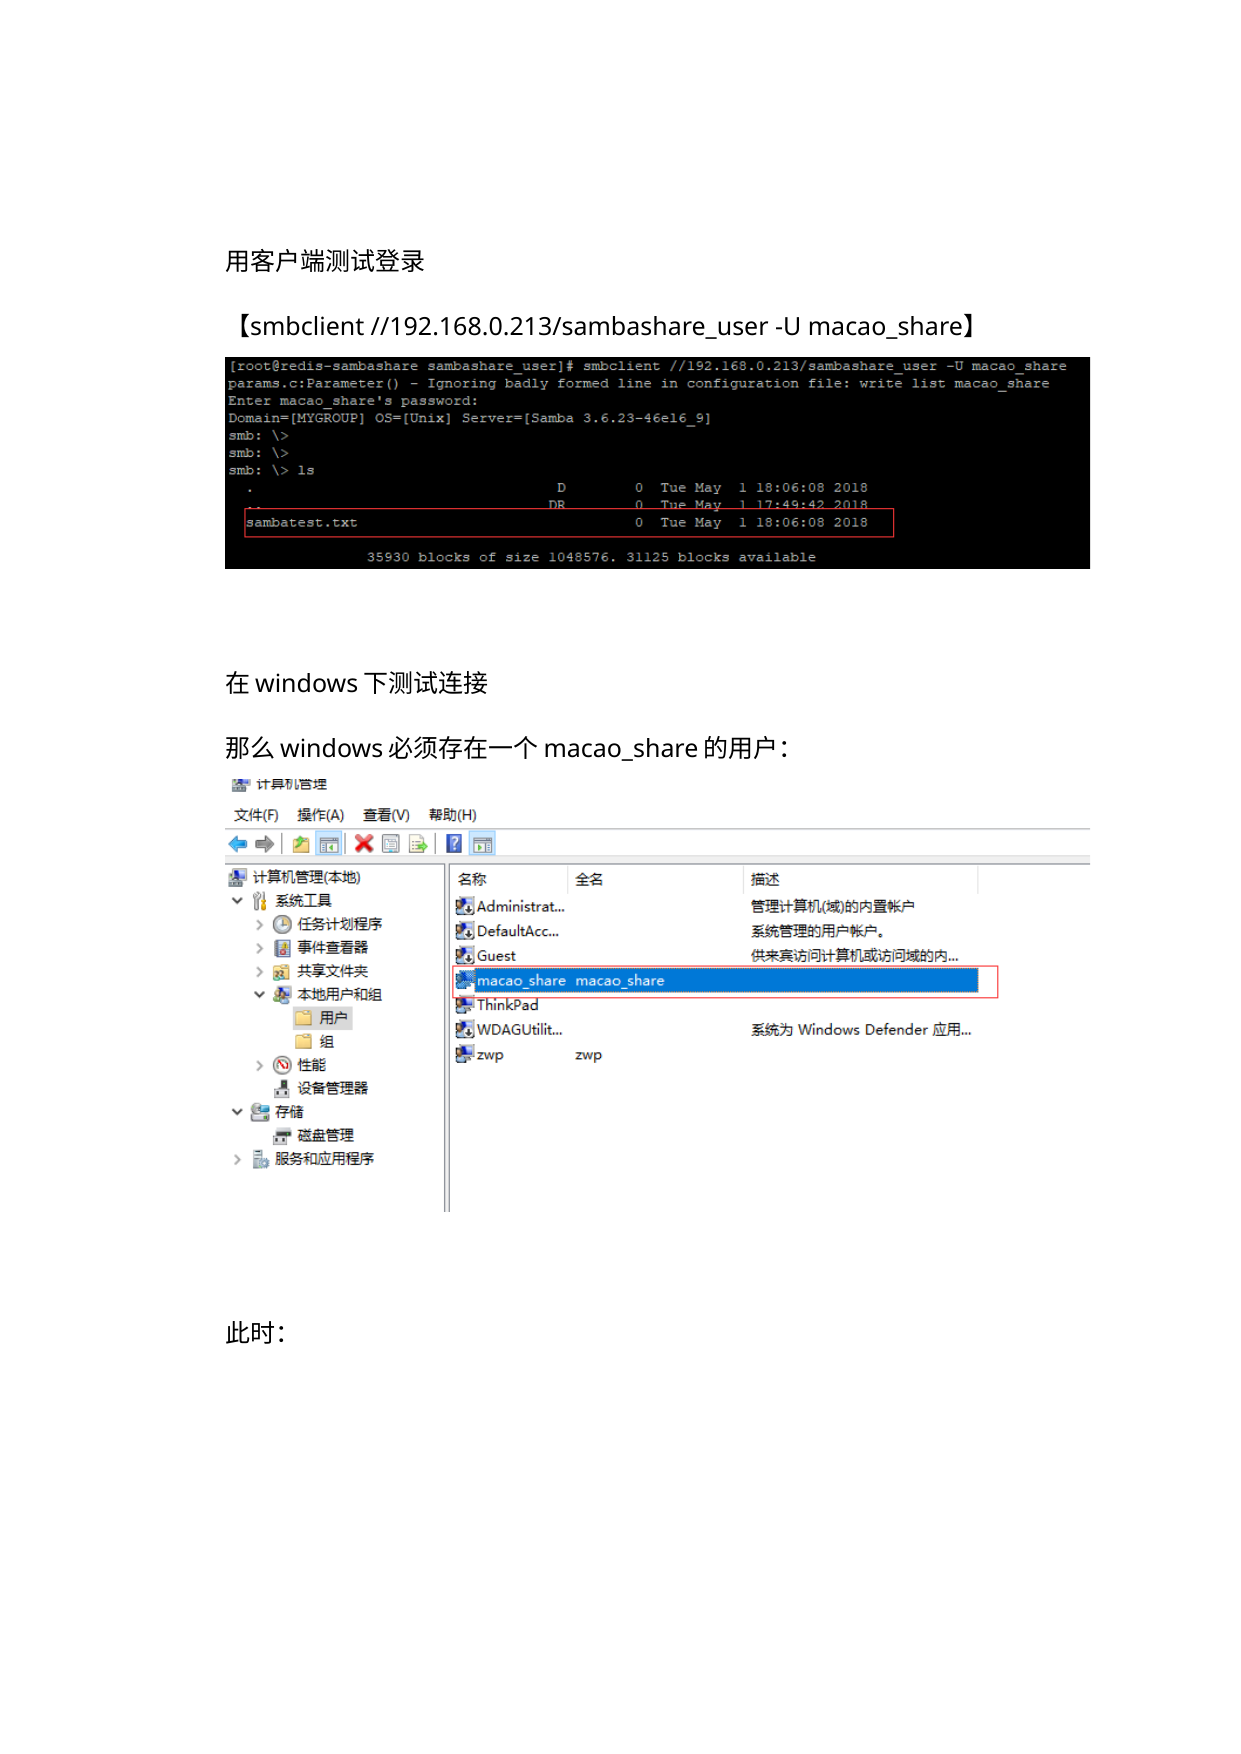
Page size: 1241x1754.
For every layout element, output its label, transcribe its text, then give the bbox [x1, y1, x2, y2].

list 此时： [225, 1299, 1053, 1364]
list 那么windows必须存在一个macao_share的用户： [225, 714, 1053, 779]
picture [225, 357, 1091, 569]
list 在windows下测试连接 [225, 649, 1053, 714]
list 用客户端测试登录 [225, 227, 1053, 292]
list 【smbclient //192.168.0.213/sambashare_user -U macao_share】 [225, 292, 1053, 357]
picture [225, 779, 1091, 1212]
